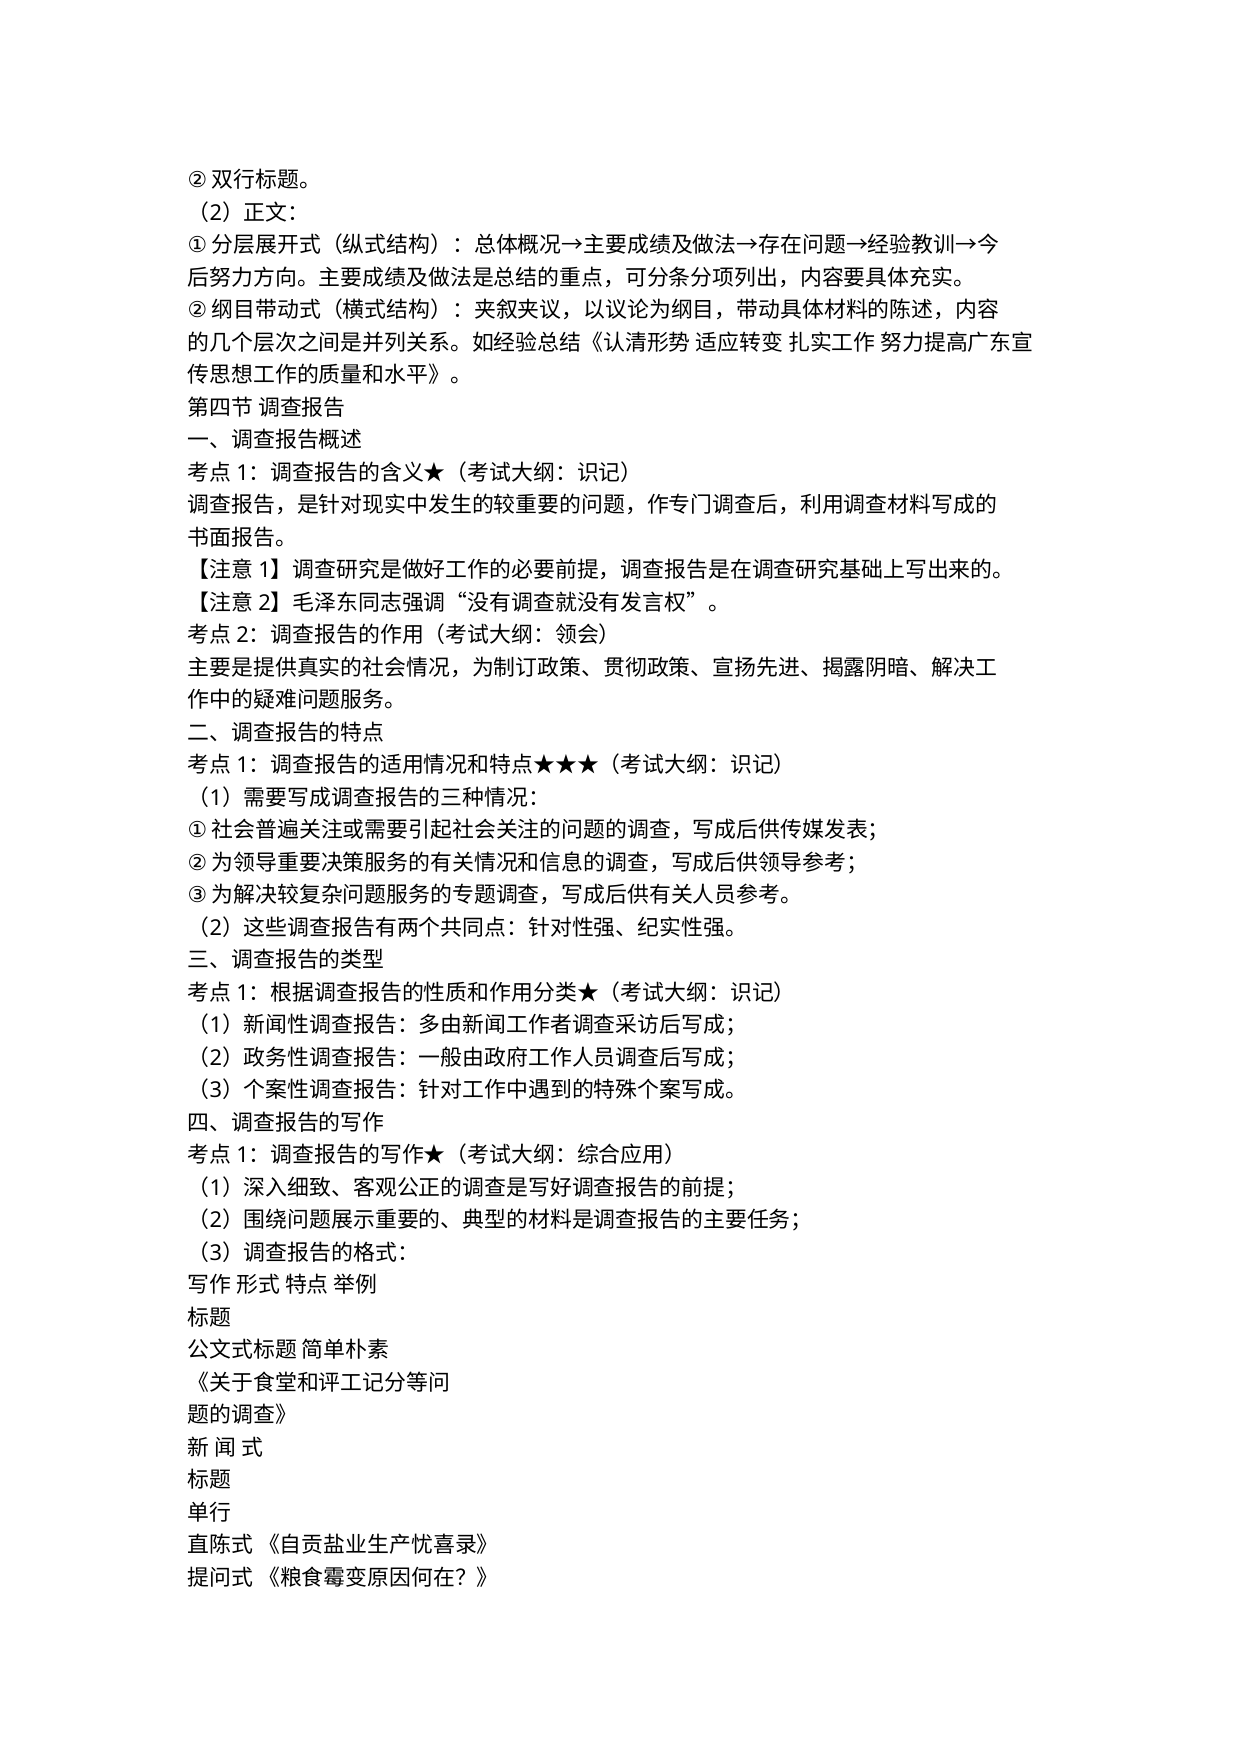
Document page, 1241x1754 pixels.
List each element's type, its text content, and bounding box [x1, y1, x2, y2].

text 提问式 《粮食霉变原因何在？》 [187, 1559, 1053, 1592]
text （2）围绕问题展示重要的、典型的材料是调查报告的主要任务； [187, 1202, 1053, 1234]
text 标题 [187, 1462, 1053, 1494]
text 一、调查报告概述 [187, 422, 1053, 454]
text 四、调查报告的写作 [187, 1104, 1053, 1137]
text ①社会普遍关注或需要引起社会关注的问题的调查，写成后供传媒发表； [187, 812, 1053, 844]
text 写作 形式 特点 举例 [187, 1267, 1053, 1299]
text 调查报告，是针对现实中发生的较重要的问题，作专门调查后，利用调查材料写成的 [187, 487, 1053, 519]
text ①分层展开式（纵式结构）：总体概况→主要成绩及做法→存在问题→经验教训→今 [187, 227, 1053, 259]
text ②双行标题。 [187, 162, 1053, 194]
text ③为解决较复杂问题服务的专题调查，写成后供有关人员参考。 [187, 877, 1053, 909]
text 公文式标题 简单朴素 [187, 1332, 1053, 1364]
text 《关于食堂和评工记分等问 [187, 1364, 1053, 1397]
text 【注意 2】毛泽东同志强调“没有调查就没有发言权”。 [187, 584, 1053, 617]
text 传思想工作的质量和水平》。 [187, 357, 1053, 389]
text （1）深入细致、客观公正的调查是写好调查报告的前提； [187, 1169, 1053, 1202]
text （1）新闻性调查报告：多由新闻工作者调查采访后写成； [187, 1007, 1053, 1039]
text 书面报告。 [187, 519, 1053, 552]
text 考点 1：调查报告的适用情况和特点★★★（考试大纲：识记） [187, 747, 1053, 779]
text 直陈式 《自贡盐业生产忧喜录》 [187, 1527, 1053, 1559]
text （2）这些调查报告有两个共同点：针对性强、纪实性强。 [187, 909, 1053, 942]
text 考点 1：调查报告的写作★（考试大纲：综合应用） [187, 1137, 1053, 1169]
text 题的调查》 [187, 1397, 1053, 1429]
text （2）政务性调查报告：一般由政府工作人员调查后写成； [187, 1039, 1053, 1072]
text 考点 2：调查报告的作用（考试大纲：领会） [187, 617, 1053, 649]
text 【注意 1】调查研究是做好工作的必要前提，调查报告是在调查研究基础上写出来的。 [187, 552, 1053, 584]
text 第四节 调查报告 [187, 389, 1053, 422]
text 三、调查报告的类型 [187, 942, 1053, 974]
text 作中的疑难问题服务。 [187, 682, 1053, 714]
text ②纲目带动式（横式结构）：夹叙夹议，以议论为纲目，带动具体材料的陈述，内容 [187, 292, 1053, 324]
text （3）个案性调查报告：针对工作中遇到的特殊个案写成。 [187, 1072, 1053, 1104]
text 考点 1：调查报告的含义★（考试大纲：识记） [187, 454, 1053, 487]
text （2）正文： [187, 194, 1053, 227]
text 考点 1：根据调查报告的性质和作用分类★（考试大纲：识记） [187, 974, 1053, 1007]
text （3）调查报告的格式： [187, 1234, 1053, 1267]
text 二、调查报告的特点 [187, 714, 1053, 747]
text ②为领导重要决策服务的有关情况和信息的调查，写成后供领导参考； [187, 844, 1053, 877]
text 单行 [187, 1494, 1053, 1527]
text （1）需要写成调查报告的三种情况： [187, 779, 1053, 812]
text 的几个层次之间是并列关系。如经验总结《认清形势 适应转变 扎实工作 努力提高广东宣 [187, 324, 1053, 357]
text 后努力方向。主要成绩及做法是总结的重点，可分条分项列出，内容要具体充实。 [187, 259, 1053, 292]
text 主要是提供真实的社会情况，为制订政策、贯彻政策、宣扬先进、揭露阴暗、解决工 [187, 649, 1053, 682]
text 新 闻 式 [187, 1429, 1053, 1462]
text 标题 [187, 1299, 1053, 1332]
